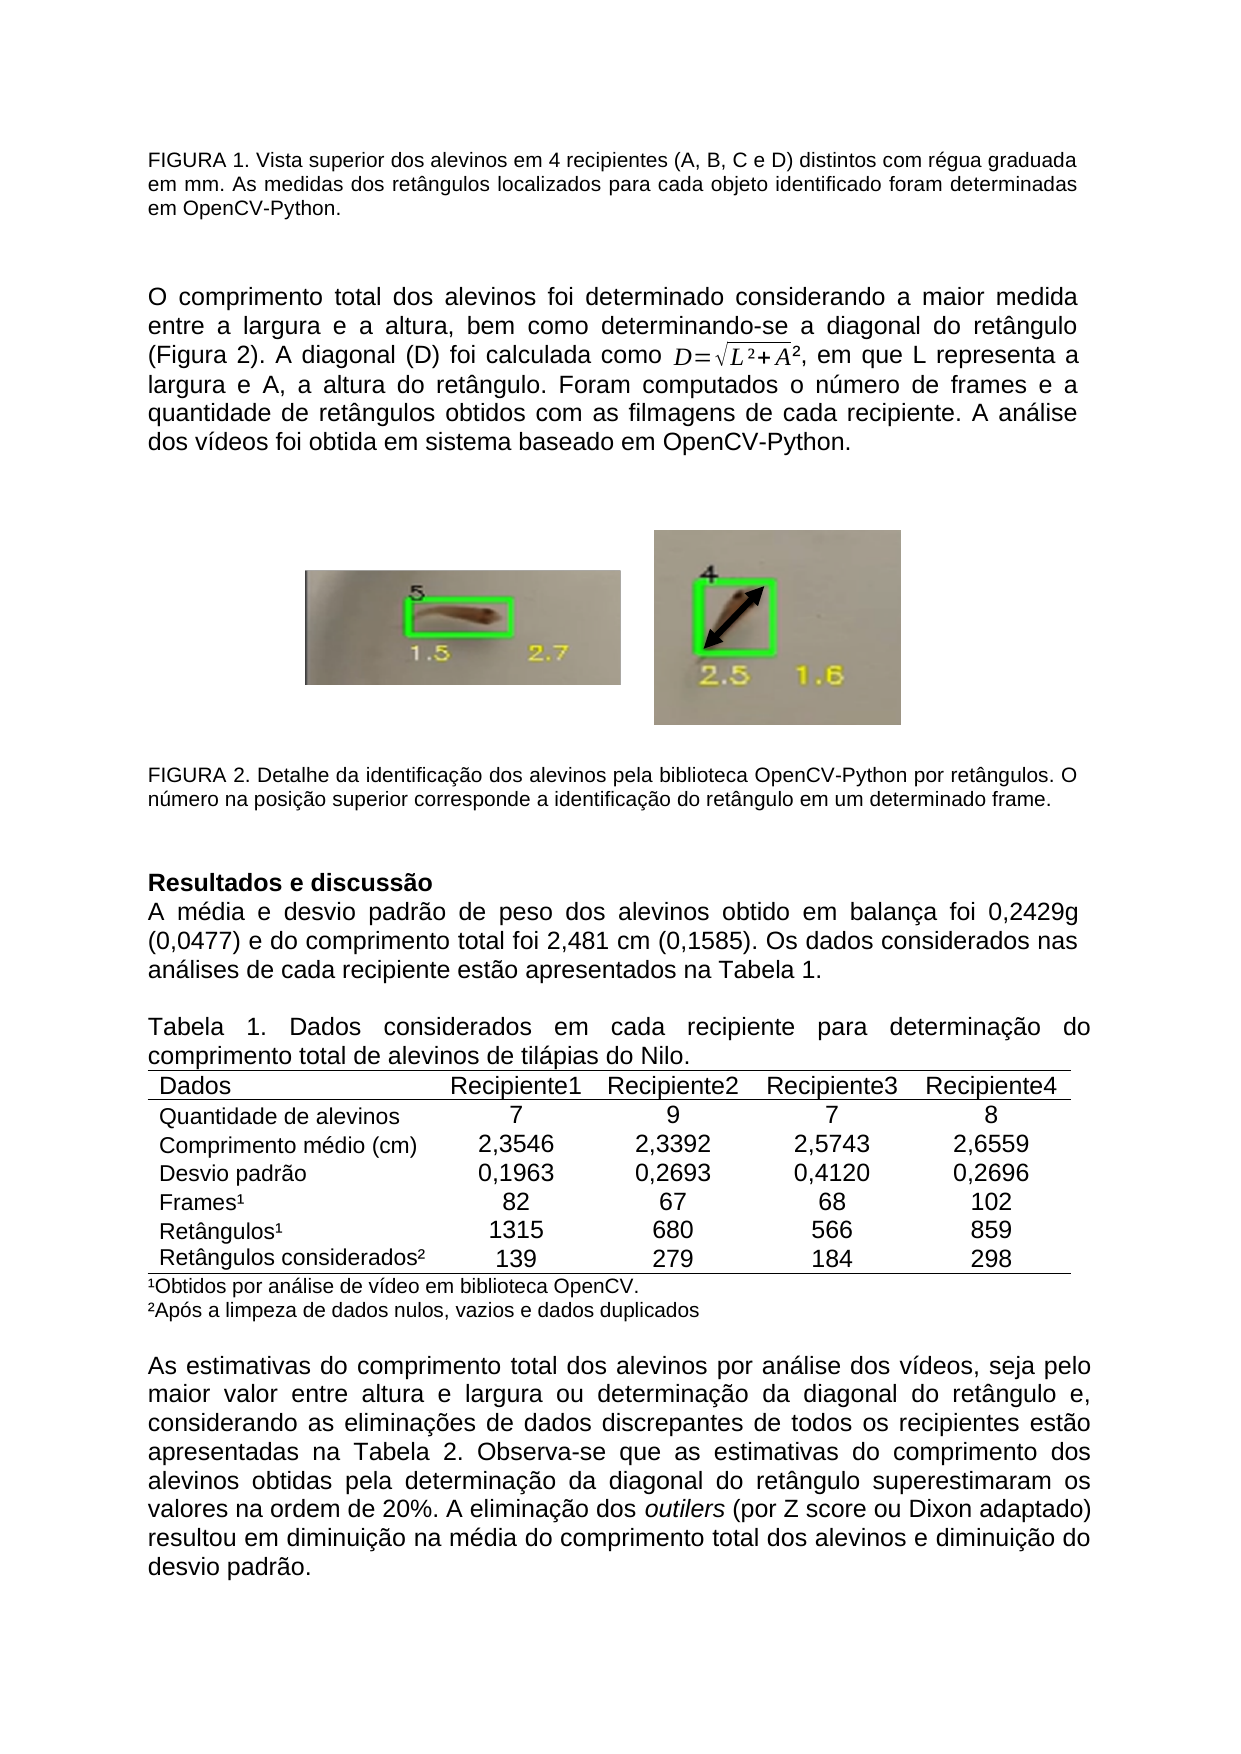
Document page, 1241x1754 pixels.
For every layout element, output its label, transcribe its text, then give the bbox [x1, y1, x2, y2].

table_cell 184 [753, 1244, 912, 1273]
table_cell 1315 [439, 1215, 593, 1244]
table_cell 566 [753, 1215, 912, 1244]
table_cell 7 [439, 1100, 593, 1129]
table_cell 67 [593, 1187, 752, 1215]
table_cell 0,4120 [753, 1158, 912, 1187]
text O comprimento total dos alevinos foi determinado considerando a maior medida entre a largura e a altura, bem como determinando-se a diagonal do retângulo (Figura 2). A diagonal (D) foi calculada como ², em que L representa a largura e A, a altura do retângulo. Foram computados o número de frames e a quantidade de retângulos obtidos com as filmagens de cada recipiente. A análise dos vídeos foi obtida em sistema baseado em OpenCV-Python. [148, 282, 1079, 456]
table_cell Comprimento médio (cm) [148, 1129, 439, 1158]
table_cell Retângulos considerados² [148, 1244, 439, 1273]
table_cell 2,6559 [912, 1129, 1071, 1158]
table_cell 102 [912, 1187, 1071, 1215]
table_header Recipiente3 [753, 1071, 912, 1099]
table_cell Quantidade de alevinos [148, 1100, 439, 1129]
text A média e desvio padrão de peso dos alevinos obtido em balança foi 0,2429g (0,0477) e do comprimento total foi 2,481 cm (0,1585). Os dados considerados nas análises de cada recipiente estão apresentados na Tabela 1. [148, 897, 1080, 983]
table_cell 82 [439, 1187, 593, 1215]
table_cell 0,2693 [593, 1158, 752, 1187]
picture [305, 530, 901, 725]
text FIGURA 1. Vista superior dos alevinos em 4 recipientes (A, B, C e D) distintos com régua graduada em mm. As medidas dos retângulos localizados para cada objeto identificado foram determinadas em OpenCV-Python. [148, 148, 1079, 219]
table_cell 9 [593, 1100, 752, 1129]
table_header Recipiente1 [439, 1071, 593, 1099]
table_cell 859 [912, 1215, 1071, 1244]
table_header Recipiente4 [912, 1071, 1071, 1099]
table_cell 139 [439, 1244, 593, 1273]
text As estimativas do comprimento total dos alevinos por análise dos vídeos, seja pelo maior valor entre altura e largura ou determinação da diagonal do retângulo e, considerando as eliminações de dados discrepantes de todos os recipientes estão apresentadas na Tabela 2. Observa-se que as estimativas do comprimento dos alevinos obtidas pela determinação da diagonal do retângulo superestimaram os valores na ordem de 20%. A eliminação dos outilers (por Z score ou Dixon adaptado) resultou em diminuição na média do comprimento total dos alevinos e diminuição do desvio padrão. [148, 1351, 1092, 1581]
text FIGURA 2. Detalhe da identificação dos alevinos pela biblioteca OpenCV-Python por retângulos. O número na posição superior corresponde a identificação do retângulo em um determinado frame. [148, 763, 1079, 811]
table_cell 0,2696 [912, 1158, 1071, 1187]
table_cell 0,1963 [439, 1158, 593, 1187]
table_cell 8 [912, 1100, 1071, 1129]
text ²Após a limpeza de dados nulos, vazios e dados duplicados [148, 1298, 1092, 1322]
table_cell 680 [593, 1215, 752, 1244]
table_cell 2,3392 [593, 1129, 752, 1158]
table_header Dados [148, 1071, 439, 1099]
table_cell Frames¹ [148, 1187, 439, 1215]
table_cell 279 [593, 1244, 752, 1273]
table_header Recipiente2 [593, 1071, 752, 1099]
table_cell Desvio padrão [148, 1158, 439, 1187]
table_cell 7 [753, 1100, 912, 1129]
table_cell 2,5743 [753, 1129, 912, 1158]
text Tabela 1. Dados considerados em cada recipiente para determinação do comprimento total de alevinos de tilápias do Nilo. [148, 1012, 1092, 1069]
text ¹Obtidos por análise de vídeo em biblioteca OpenCV. [148, 1274, 1092, 1298]
table_cell 298 [912, 1244, 1071, 1273]
table_cell Retângulos¹ [148, 1215, 439, 1244]
table_cell 2,3546 [439, 1129, 593, 1158]
table_cell 68 [753, 1187, 912, 1215]
subtitle Resultados e discussão [148, 868, 1092, 897]
